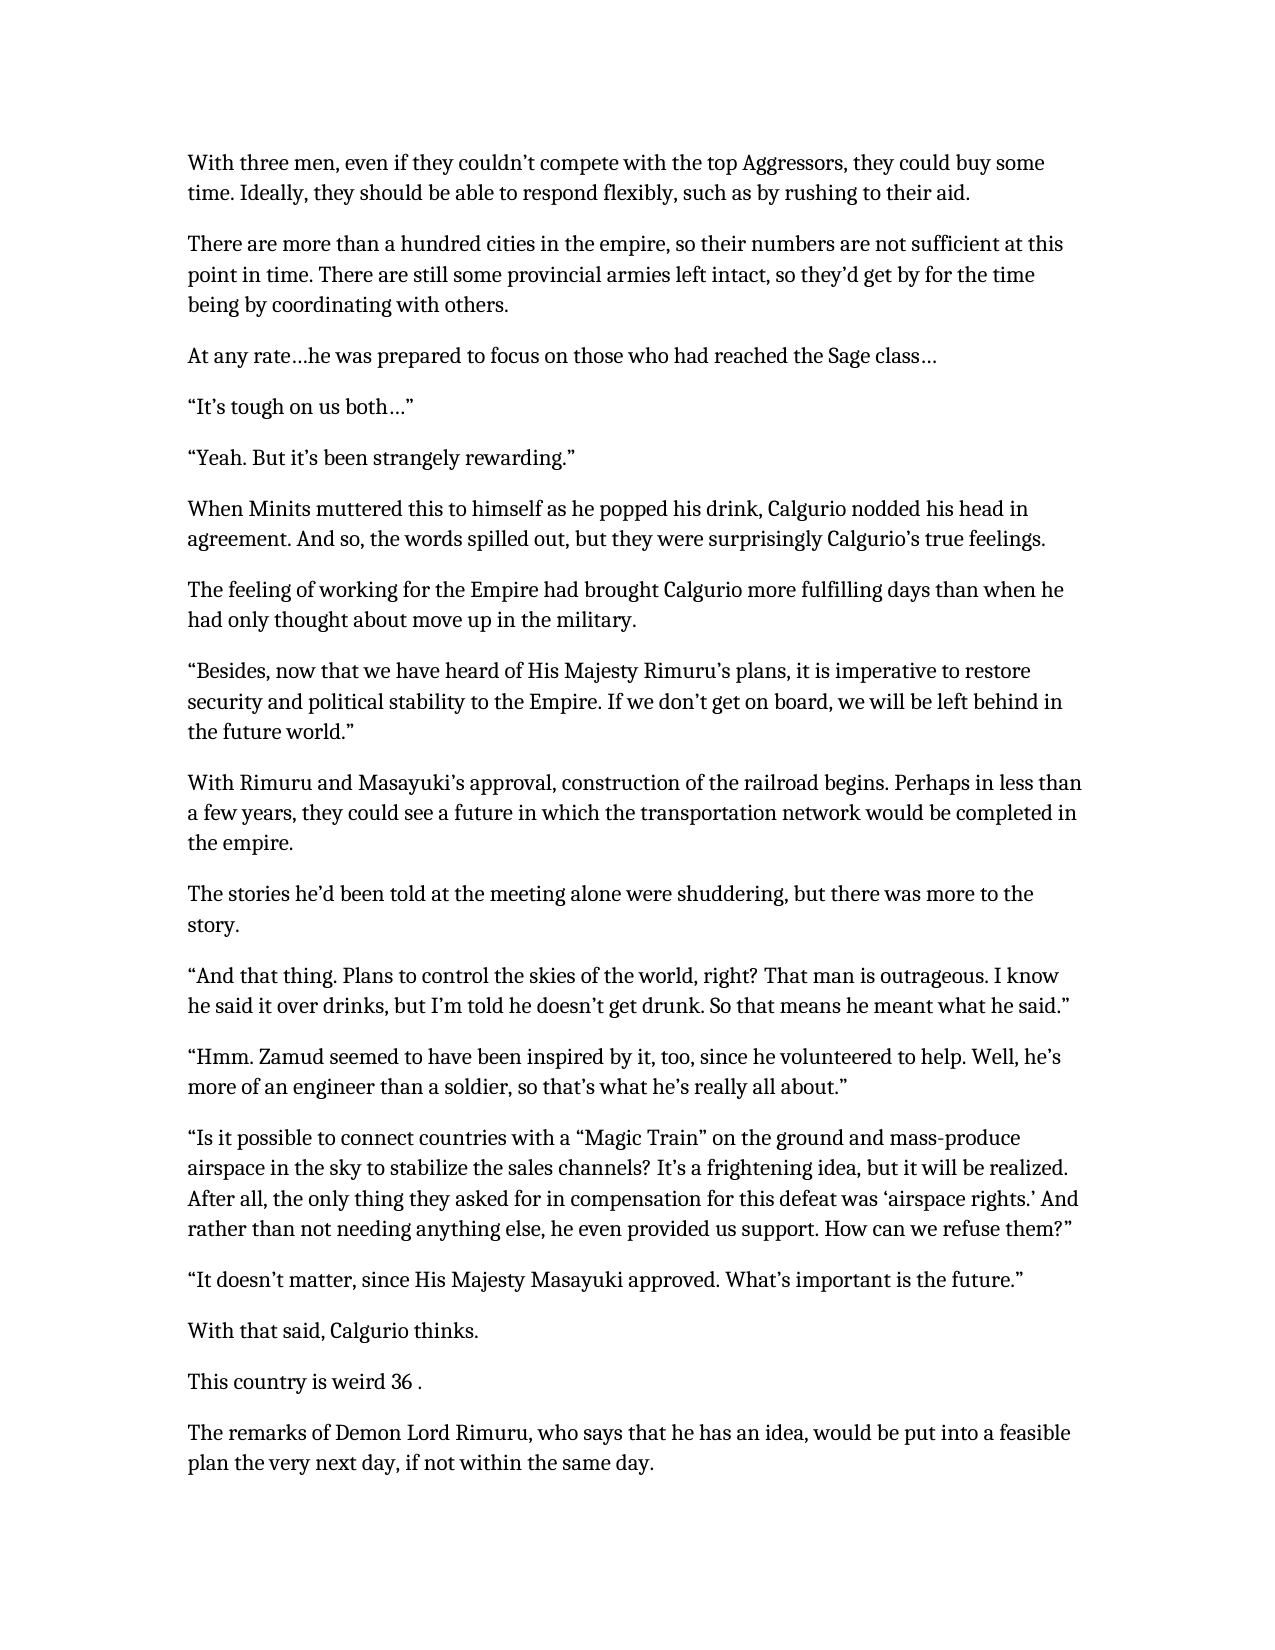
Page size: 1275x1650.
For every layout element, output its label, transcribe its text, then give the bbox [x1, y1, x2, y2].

text The stories he’d been told at the meeting alone were shuddering, but there was more to the story. [187, 881, 1087, 938]
text There are more than a hundred cities in the empire, so their numbers are not sufficient at this point in time. There are still some provincial armies left intact, so they’d get by for the time being by coordinating with others. [187, 231, 1087, 318]
text With Rimuru and Masayuki’s approval, construction of the railroad begins. Perhaps in less than a few years, they could see a future in which the transportation network would be completed in the empire. [187, 770, 1087, 857]
text With three men, even if they couldn’t compete with the top Aggressors, they could buy some time. Ideally, they should be able to respond flexibly, such as by rushing to their aid. [187, 150, 1087, 207]
text The feeling of working for the Empire had brought Calgurio more fulfilling days than when he had only thought about move up in the military. [187, 577, 1087, 634]
text “It’s tough on us both…” [187, 394, 1087, 420]
text With that said, Calgurio thinks. [187, 1318, 1087, 1344]
text This country is weird 36 . [187, 1369, 1087, 1395]
text When Minits muttered this to himself as he popped his drink, Calgurio nodded his head in agreement. And so, the words spilled out, but they were surprisingly Calgurio’s true feelings. [187, 496, 1087, 552]
text “Hmm. Zamud seemed to have been inspired by it, too, since he volunteered to help. Well, he’s more of an engineer than a soldier, so that’s what he’s really all about.” [187, 1044, 1087, 1100]
text “And that thing. Plans to control the skies of the world, right? That man is outrageous. I know he said it over drinks, but I’m told he doesn’t get drunk. So that means he meant what he said.” [187, 962, 1087, 1019]
text “Is it possible to connect countries with a “Magic Train” on the ground and mass-produce airspace in the sky to stabilize the sales channels? It’s a frightening idea, but it will be realized. After all, the only thing they asked for in compensation for this defeat was ‘airspace rights.’ And rather than not needing anything else, he even provided us support. How can we refuse them?” [187, 1125, 1087, 1242]
text At any rate…he was prepared to focus on those who had reached the Sage class… [187, 343, 1087, 369]
text “Besides, now that we have heard of His Majesty Rimuru’s plans, it is imperative to restore security and political stability to the Empire. If we don’t get on board, we will be left behind in the future world.” [187, 658, 1087, 745]
text “Yeah. But it’s been strangely rewarding.” [187, 445, 1087, 471]
text “It doesn’t matter, since His Majesty Masayuki approved. What’s important is the future.” [187, 1267, 1087, 1293]
text The remarks of Demon Lord Rimuru, who says that he has an idea, would be put into a feasible plan the very next day, if not within the same day. [187, 1420, 1087, 1476]
